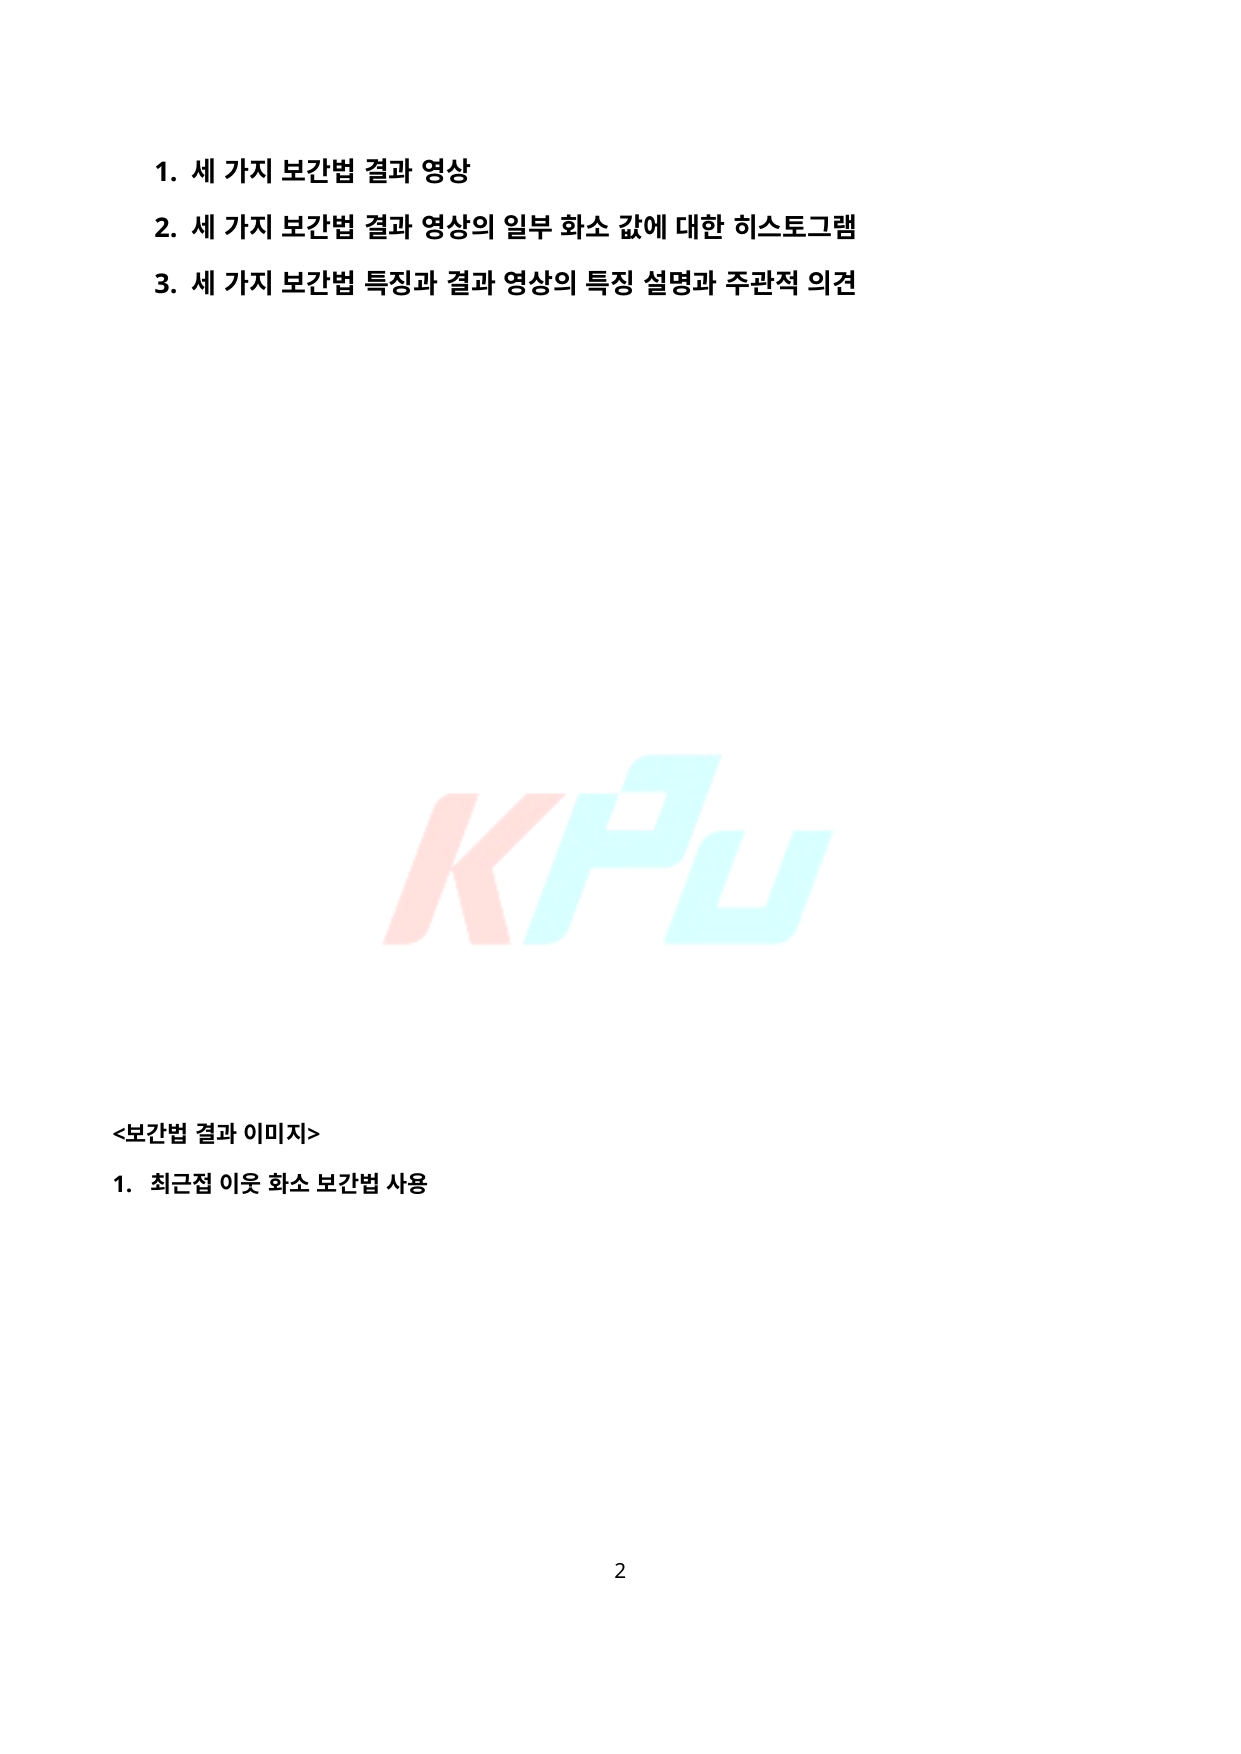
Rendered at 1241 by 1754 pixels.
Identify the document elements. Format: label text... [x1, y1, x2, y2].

list 세 가지 보간법 결과 영상의 일부 화소 값에 대한 히스토그램 [154, 206, 1128, 245]
list 최근접 이웃 화소 보간법 사용 [112, 1166, 1128, 1199]
list 세 가지 보간법 특징과 결과 영상의 특징 설명과 주관적 의견 [154, 262, 1128, 301]
text <보간법 결과 이미지> [112, 1116, 1128, 1149]
list 세 가지 보간법 결과 영상 [154, 150, 1128, 189]
